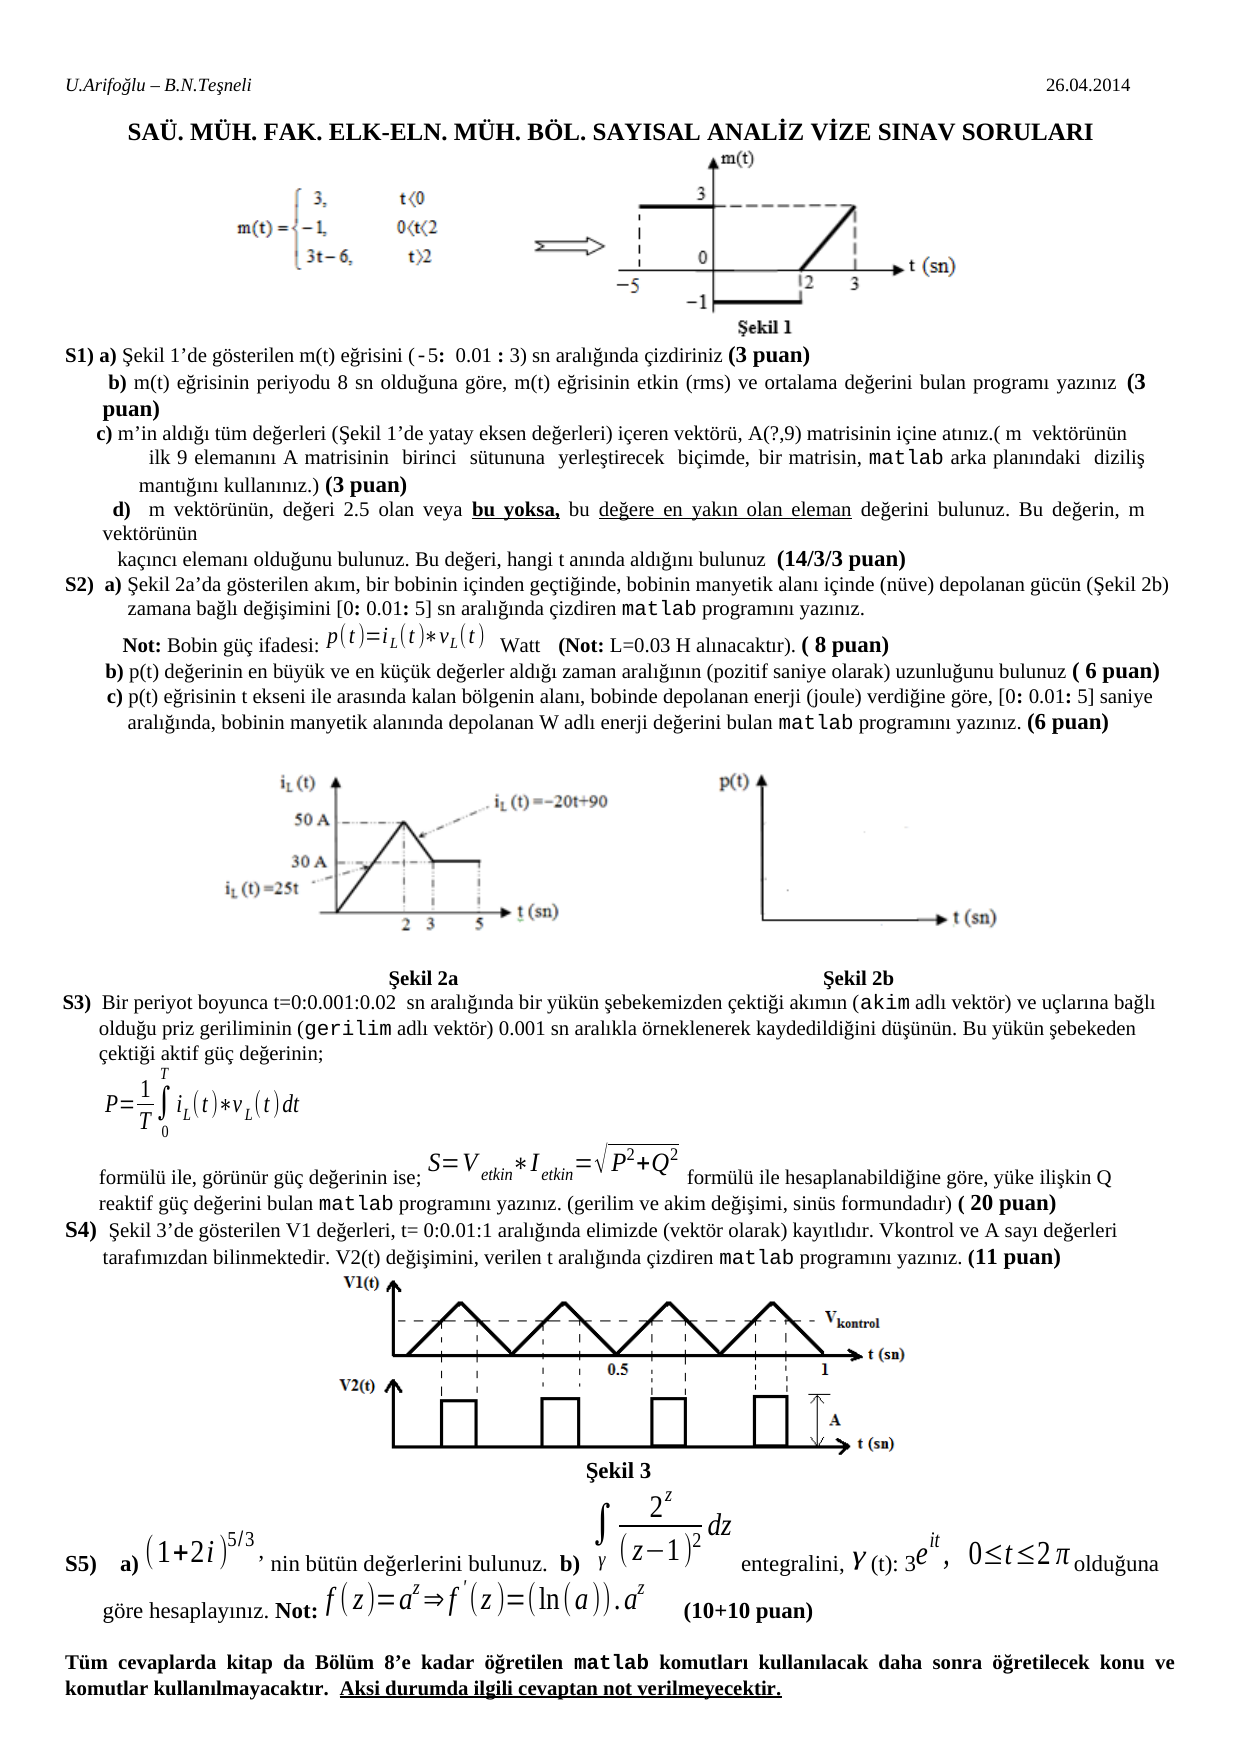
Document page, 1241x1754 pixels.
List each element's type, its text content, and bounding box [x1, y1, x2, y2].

picture [709, 767, 1008, 937]
text olduğu priz geriliminin (gerilim adlı vektör) 0.001 sn aralıkla örneklenerek kaydedildiğini düşünün. Bu yükün şebekeden [41, 1016, 1175, 1041]
text d) m vektörünün, değeri 2.5 olan veya bu yoksa, bu değere en yakın olan eleman değerini bulunuz. Bu değerin, m vektörünün [65, 497, 1146, 545]
text c) m’in aldığı tüm değerleri (Şekil 1’de yatay eksen değerleri) içeren vektörü, A(?,9) matrisinin içine atınız.( m vektörünün [65, 421, 1146, 445]
text SAÜ. MÜH. FAK. ELK-ELN. MÜH. BÖL. SAYISAL ANALİZ VİZE SINAV SORULARI [65, 117, 1175, 146]
text formülü ile, görünür güç değerinin ise; formülü ile hesaplanabildiğine göre, yüke ilişkin Q [41, 1142, 1175, 1189]
text S1) a) Şekil 1’de gösterilen m(t) eğrisini (-5: 0.01 : 3) sn aralığında çizdiriniz (3 puan) [65, 341, 1146, 368]
text Tüm cevaplarda kitap da Bölüm 8’e kadar öğretilen matlab komutları kullanılacak daha sonra öğretilecek konu ve komutlar kullanılmayacaktır. Aksi durumda ilgili cevaptan not verilmeyecektir. [65, 1650, 1175, 1699]
text b) p(t) değerinin en büyük ve en küçük değerler aldığı zaman aralığının (pozitif saniye olarak) uzunluğunu bulunuz ( 6 puan) [65, 658, 1175, 684]
picture [328, 1270, 912, 1458]
text kaçıncı elemanı olduğunu bulunuz. Bu değeri, hangi t anında aldığını bulunuz (14/3/3 puan) [65, 545, 1146, 572]
text S5) a) ’ nin bütün değerlerini bulunuz. b) entegralini, (t): 3olduğuna göre hesaplayınız. Not: (10+10 puan) [65, 1484, 1175, 1623]
text c) p(t) eğrisinin t ekseni ile arasında kalan bölgenin alanı, bobinde depolanan enerji (joule) verdiğine göre, [0: 0.01: 5] saniye [65, 684, 1175, 708]
text S4) Şekil 3’de gösterilen V1 değerleri, t= 0:0.01:1 aralığında elimizde (vektör olarak) kayıtlıdır. Vkontrol ve A sayı değerleri tarafımızdan bilinmektedir. V2(t) değişimini, verilen t aralığında çizdiren matlab programını yazınız. (11 puan) [65, 1216, 1175, 1270]
text Şekil 2a Şekil 2b [39, 966, 1175, 990]
text Not: Bobin güç ifadesi: Watt (Not: L=0.03 H alınacaktır). ( 8 puan) [65, 621, 1175, 658]
picture [200, 764, 626, 937]
text S3) Bir periyot boyunca t=0:0.001:0.02 sn aralığında bir yükün şebekemizden çektiği akımın (akim adlı vektör) ve uçlarına bağlı [41, 990, 1175, 1016]
text Şekil 3 [65, 1457, 1175, 1484]
picture [228, 145, 963, 341]
text b) m(t) eğrisinin periyodu 8 sn olduğuna göre, m(t) eğrisinin etkin (rms) ve ortalama değerini bulan programı yazınız (3 puan) [65, 368, 1146, 421]
text aralığında, bobinin manyetik alanında depolanan W adlı enerji değerini bulan matlab programını yazınız. (6 puan) [65, 708, 1175, 736]
text reaktif güç değerini bulan matlab programını yazınız. (gerilim ve akim değişimi, sinüs formundadır) ( 20 puan) [41, 1189, 1175, 1216]
text S2) a) Şekil 2a’da gösterilen akım, bir bobinin içinden geçtiğinde, bobinin manyetik alanı içinde (nüve) depolanan gücün (Şekil 2b) [65, 572, 1175, 596]
text ilk 9 elemanını A matrisinin birinci sütununa yerleştirecek biçimde, bir matrisin, matlab arka planındaki diziliş mantığını kullanınız.) (3 puan) [101, 445, 1146, 497]
text zamana bağlı değişimini [0: 0.01: 5] sn aralığında çizdiren matlab programını yazınız. [65, 596, 1175, 621]
text çektiği aktif güç değerinin; [41, 1041, 1175, 1065]
